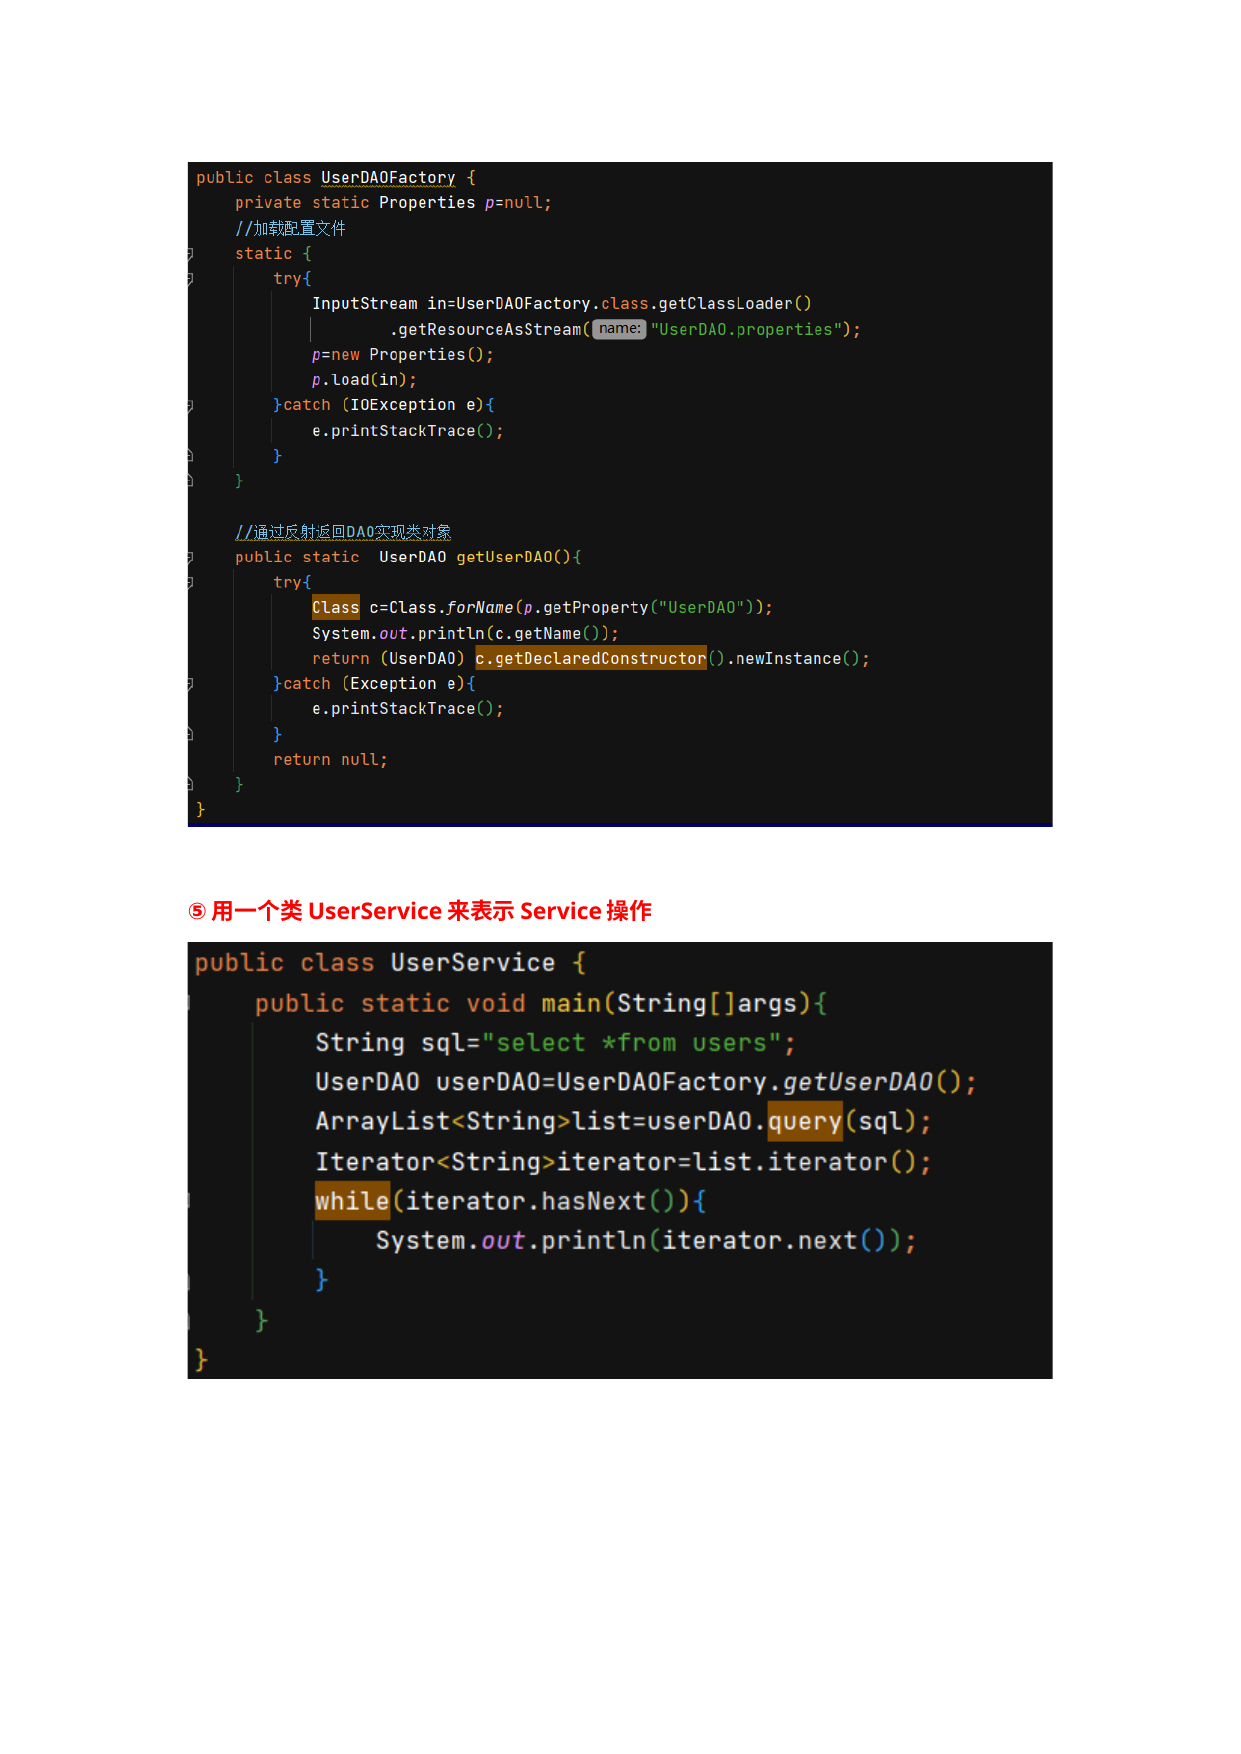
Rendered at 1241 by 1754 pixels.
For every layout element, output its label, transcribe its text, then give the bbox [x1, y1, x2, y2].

picture [187, 942, 1053, 1379]
picture [187, 162, 1053, 827]
text ⑤用一个类UserService来表示Service操作 [187, 877, 1053, 942]
